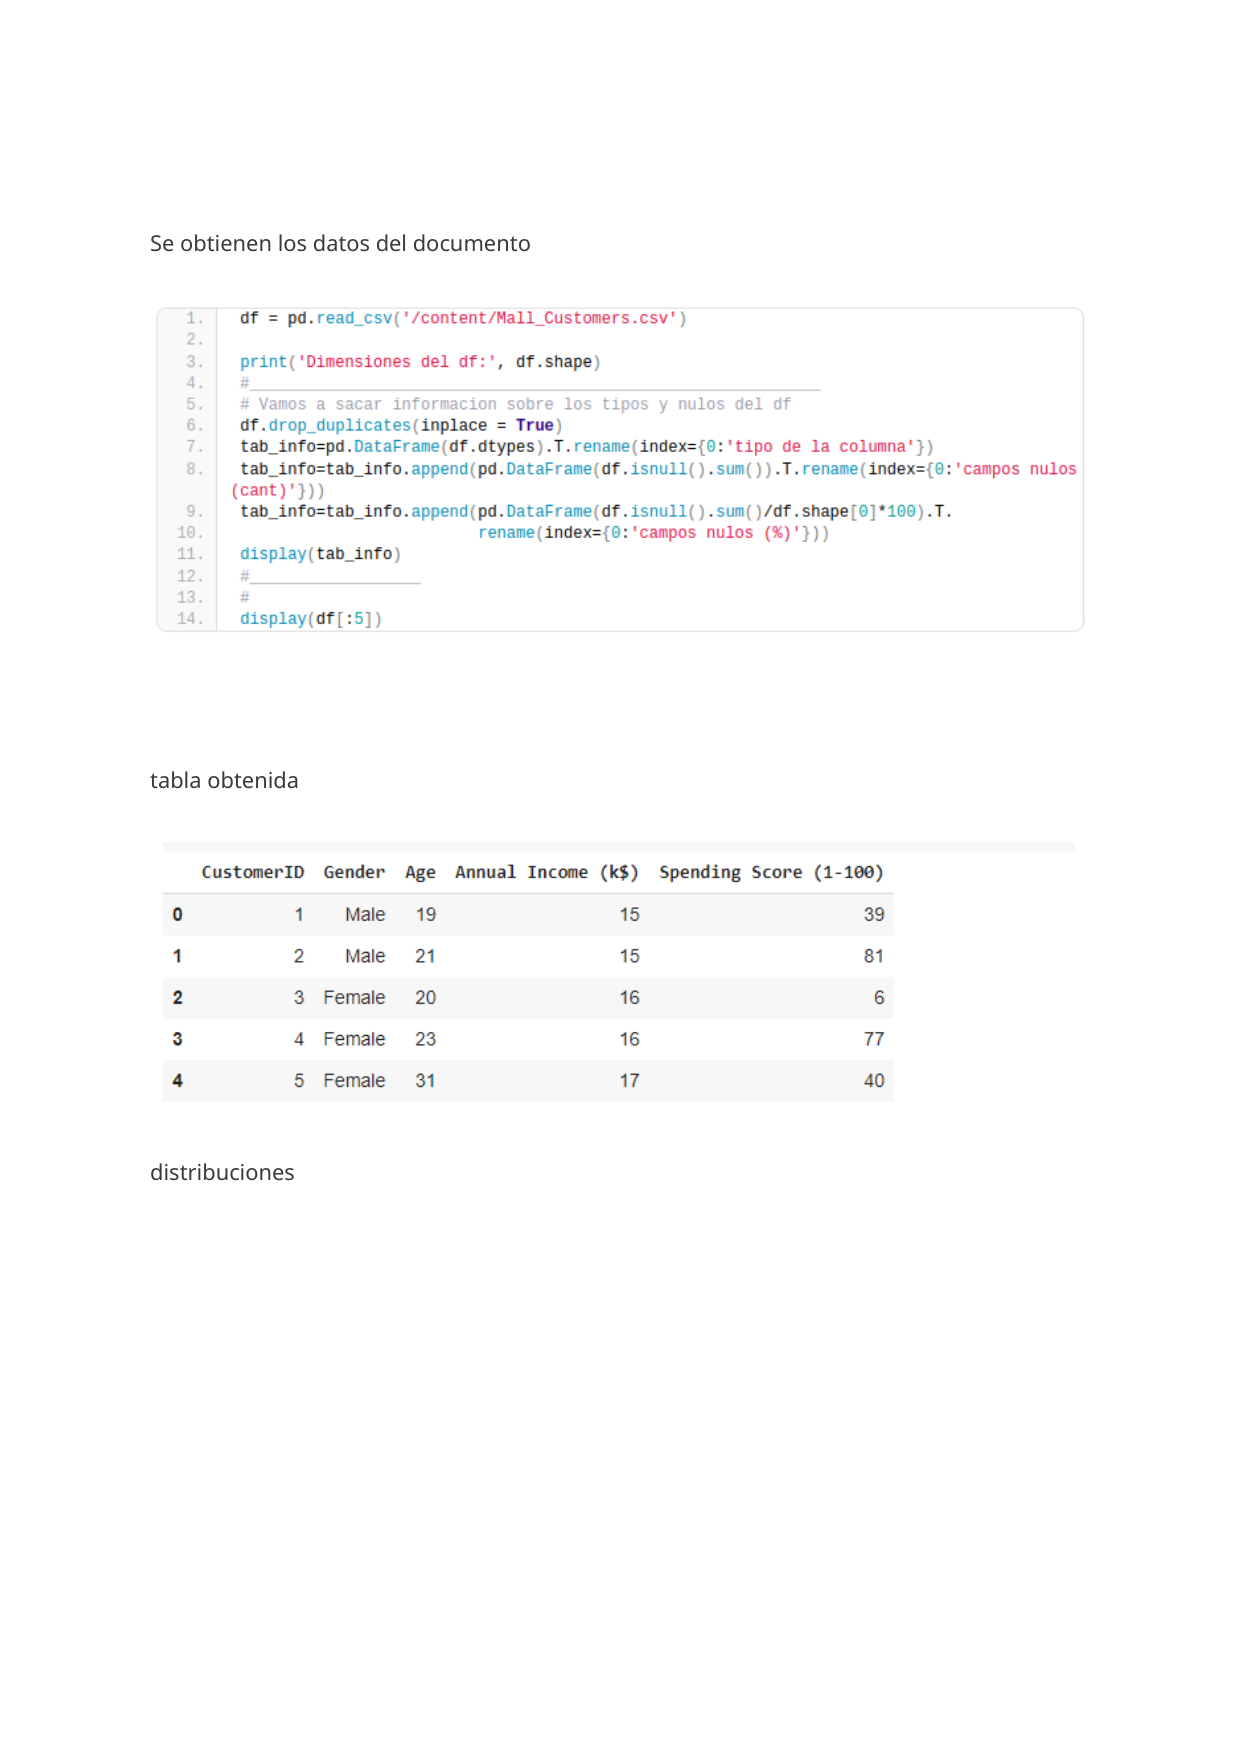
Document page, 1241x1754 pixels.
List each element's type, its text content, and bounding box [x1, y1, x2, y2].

text distribuciones [150, 1157, 1090, 1187]
text tabla obtenida [150, 765, 1090, 794]
picture [150, 305, 1091, 640]
picture [150, 842, 1091, 1110]
text Se obtienen los datos del documento [150, 228, 1090, 258]
